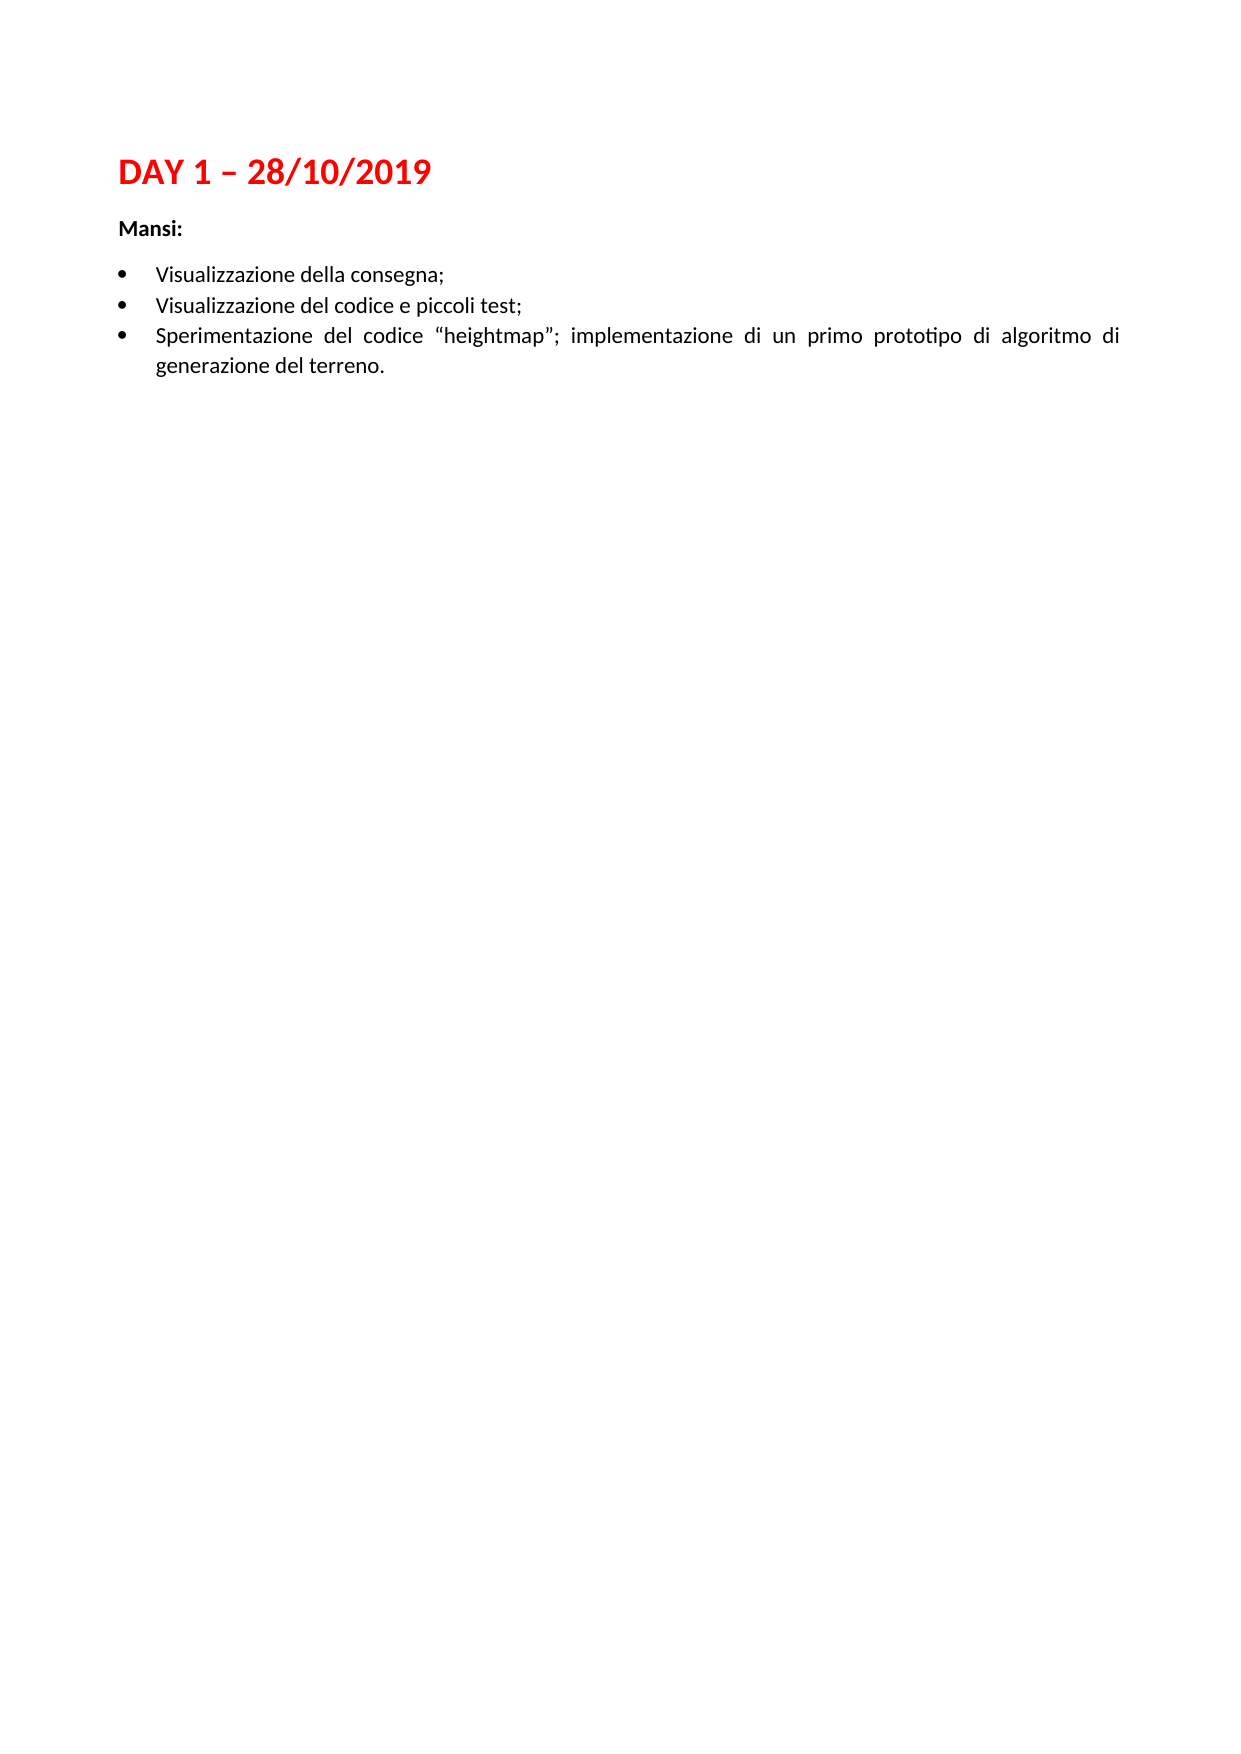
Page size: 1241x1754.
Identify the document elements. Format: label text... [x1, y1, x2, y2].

list Sperimentazione del codice “heightmap”; implementazione di un primo prototipo di algoritmo di generazione del terreno. [118, 321, 1122, 379]
list Visualizzazione della consegna; [118, 261, 1122, 289]
text DAY 1 – 28/10/2019 [118, 148, 1122, 193]
list Visualizzazione del codice e piccoli test; [118, 291, 1122, 319]
text Mansi: [118, 214, 1122, 242]
